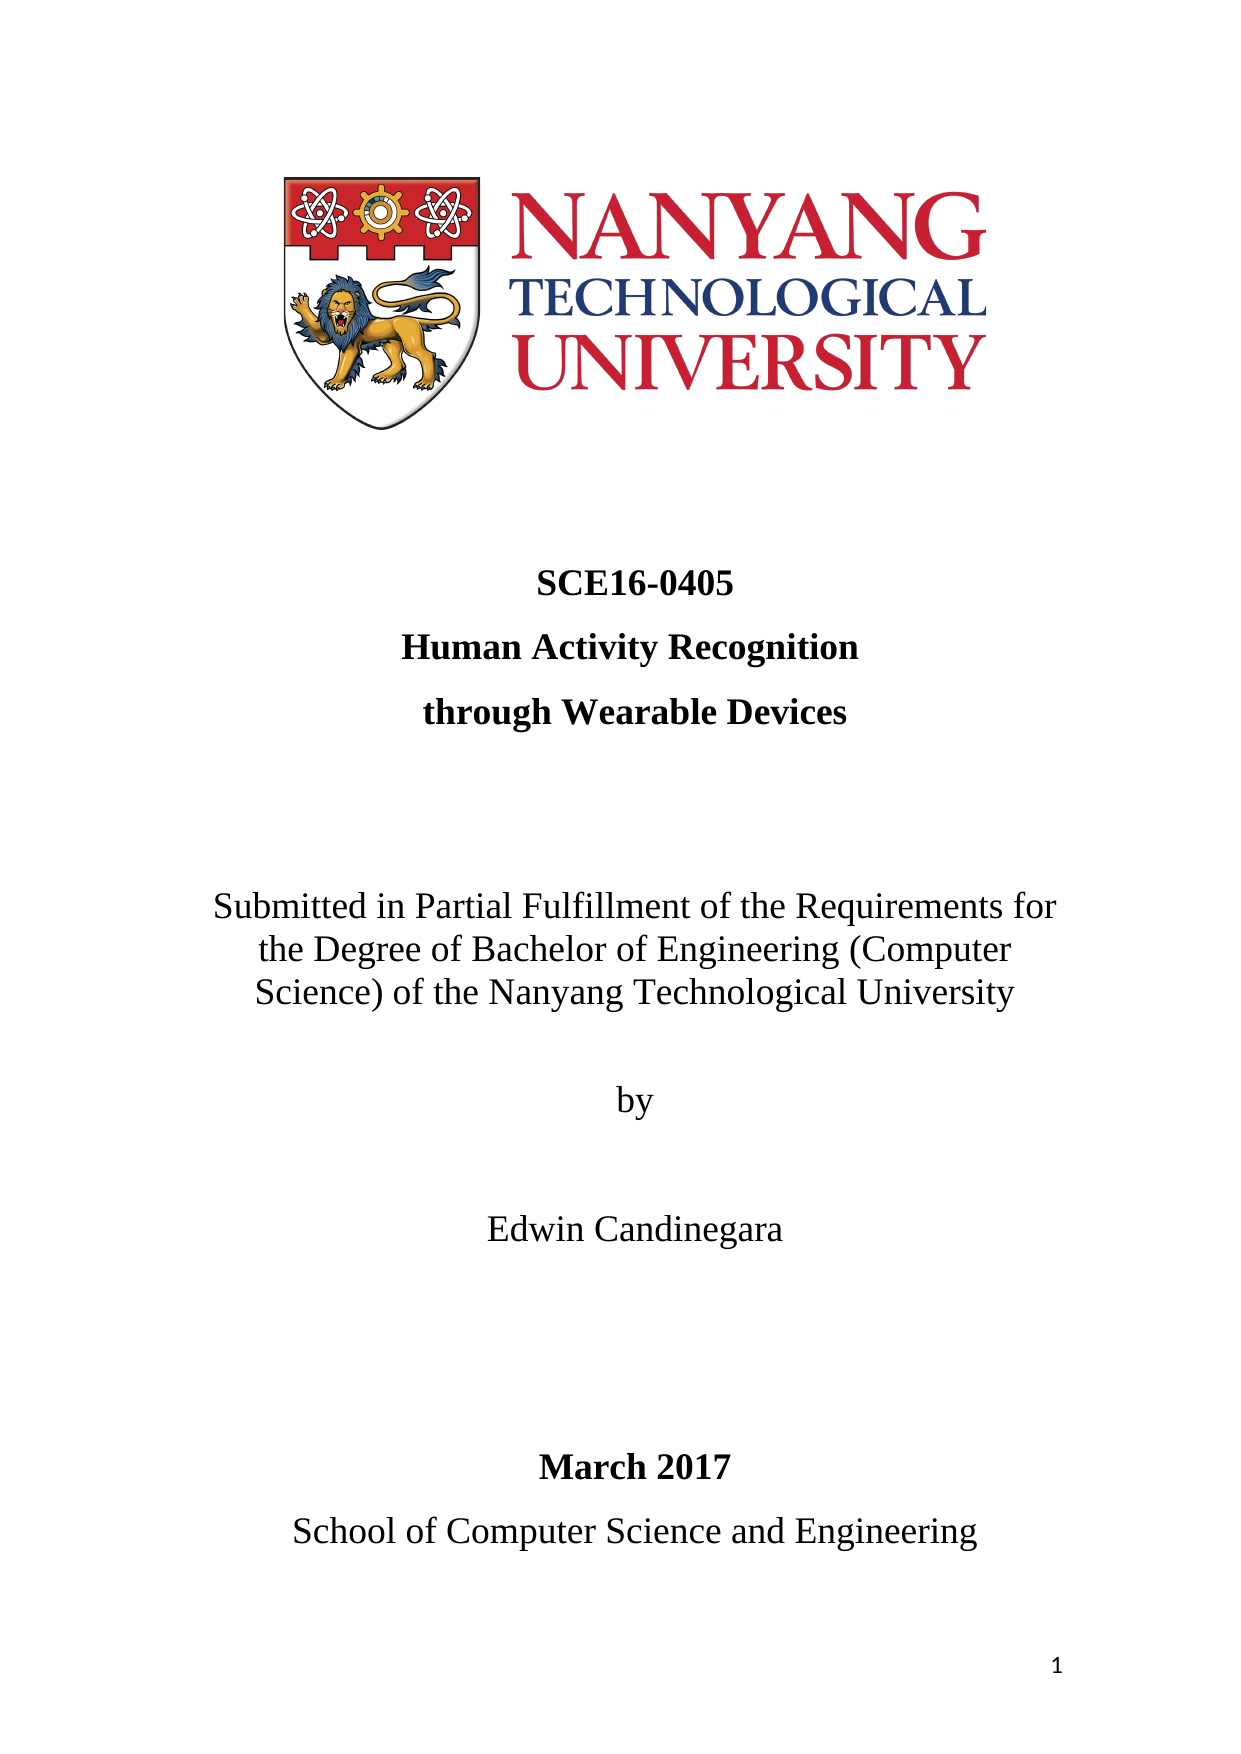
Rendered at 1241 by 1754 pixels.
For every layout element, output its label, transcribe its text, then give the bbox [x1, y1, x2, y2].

text by [207, 1077, 1063, 1121]
text Submitted in Partial Fulfillment of the Requirements for the Degree of Bachelor of Engineering (Computer Science) of the Nanyang Technological University [207, 883, 1063, 1013]
text Edwin Candinegara [207, 1207, 1063, 1250]
text March 2017 [207, 1444, 1063, 1487]
text School of Computer Science and Engineering [207, 1509, 1063, 1552]
picture [283, 177, 987, 430]
text Human Activity Recognition through Wearable Devices [207, 625, 1063, 732]
text SCE16-0405 [207, 560, 1063, 603]
